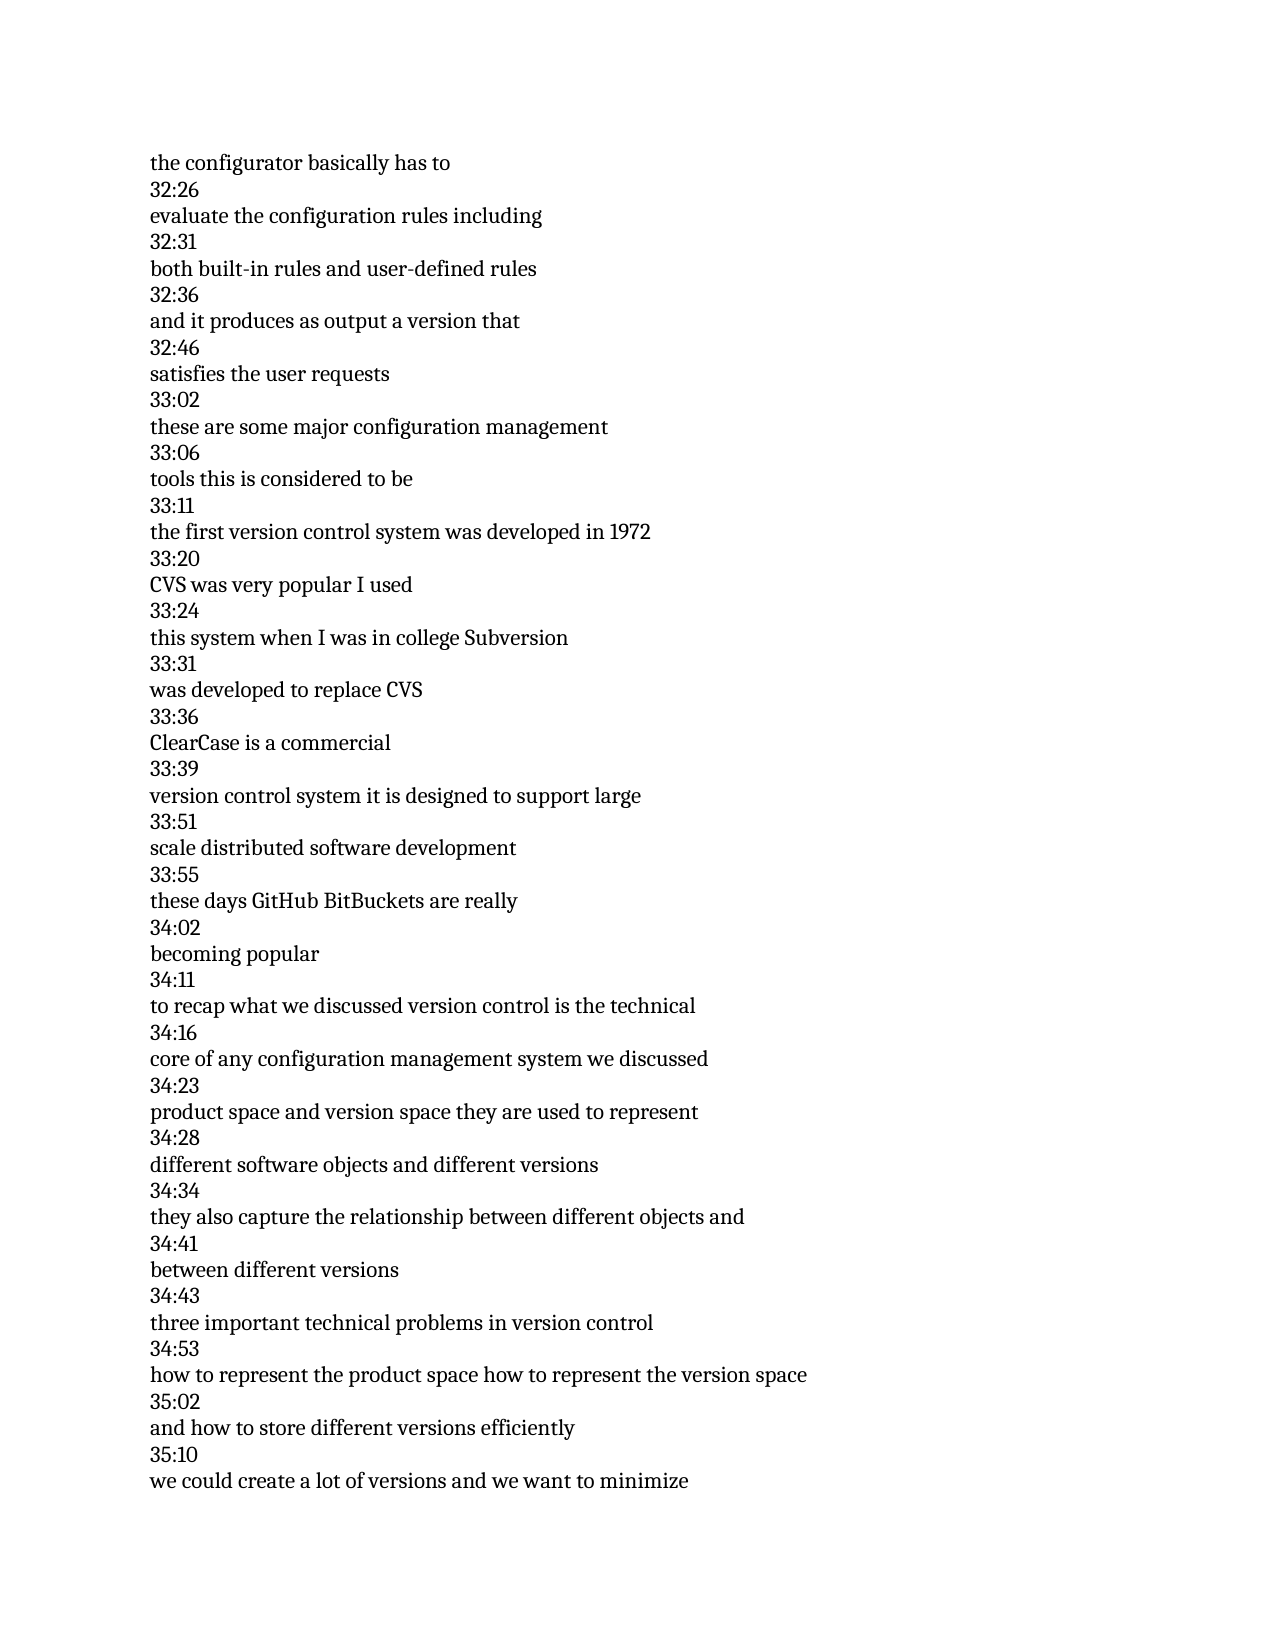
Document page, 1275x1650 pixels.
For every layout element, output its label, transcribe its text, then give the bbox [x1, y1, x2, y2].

text satisfies the user requests [150, 361, 1125, 387]
text we could create a lot of versions and we want to minimize [150, 1468, 1125, 1494]
text 33:31 [150, 651, 1125, 677]
text 33:06 [150, 440, 1125, 466]
text becoming popular [150, 941, 1125, 967]
text 33:24 [150, 598, 1125, 624]
text product space and version space they are used to represent [150, 1099, 1125, 1125]
text different software objects and different versions [150, 1151, 1125, 1178]
text 32:36 [150, 282, 1125, 308]
text 33:55 [150, 862, 1125, 888]
text 34:43 [150, 1283, 1125, 1309]
text 33:51 [150, 809, 1125, 835]
text 33:39 [150, 756, 1125, 782]
text 34:53 [150, 1336, 1125, 1362]
text this system when I was in college Subversion [150, 624, 1125, 651]
text core of any configuration management system we discussed [150, 1046, 1125, 1072]
text both built-in rules and user-defined rules [150, 255, 1125, 282]
text tools this is considered to be [150, 466, 1125, 493]
text 34:16 [150, 1020, 1125, 1046]
text was developed to replace CVS [150, 677, 1125, 703]
text 32:26 [150, 176, 1125, 203]
text 33:02 [150, 387, 1125, 413]
text 33:20 [150, 545, 1125, 572]
text 33:36 [150, 703, 1125, 730]
text the first version control system was developed in 1972 [150, 519, 1125, 545]
text these are some major configuration management [150, 413, 1125, 440]
text evaluate the configuration rules including [150, 203, 1125, 229]
text 34:28 [150, 1125, 1125, 1151]
text version control system it is designed to support large [150, 782, 1125, 809]
text 34:23 [150, 1072, 1125, 1099]
text scale distributed software development [150, 835, 1125, 862]
text 35:10 [150, 1441, 1125, 1468]
text 34:34 [150, 1178, 1125, 1204]
text between different versions [150, 1257, 1125, 1283]
text they also capture the relationship between different objects and [150, 1204, 1125, 1231]
text 34:11 [150, 967, 1125, 993]
text and it produces as output a version that [150, 308, 1125, 334]
text CVS was very popular I used [150, 572, 1125, 598]
text to recap what we discussed version control is the technical [150, 993, 1125, 1020]
text 33:11 [150, 493, 1125, 519]
text how to represent the product space how to represent the version space [150, 1362, 1125, 1389]
text 34:02 [150, 914, 1125, 941]
text 32:31 [150, 229, 1125, 255]
text three important technical problems in version control [150, 1309, 1125, 1336]
text the configurator basically has to [150, 150, 1125, 176]
text ClearCase is a commercial [150, 730, 1125, 756]
text 35:02 [150, 1389, 1125, 1415]
text 32:46 [150, 334, 1125, 361]
text these days GitHub BitBuckets are really [150, 888, 1125, 914]
text 34:41 [150, 1231, 1125, 1257]
text and how to store different versions efficiently [150, 1415, 1125, 1441]
